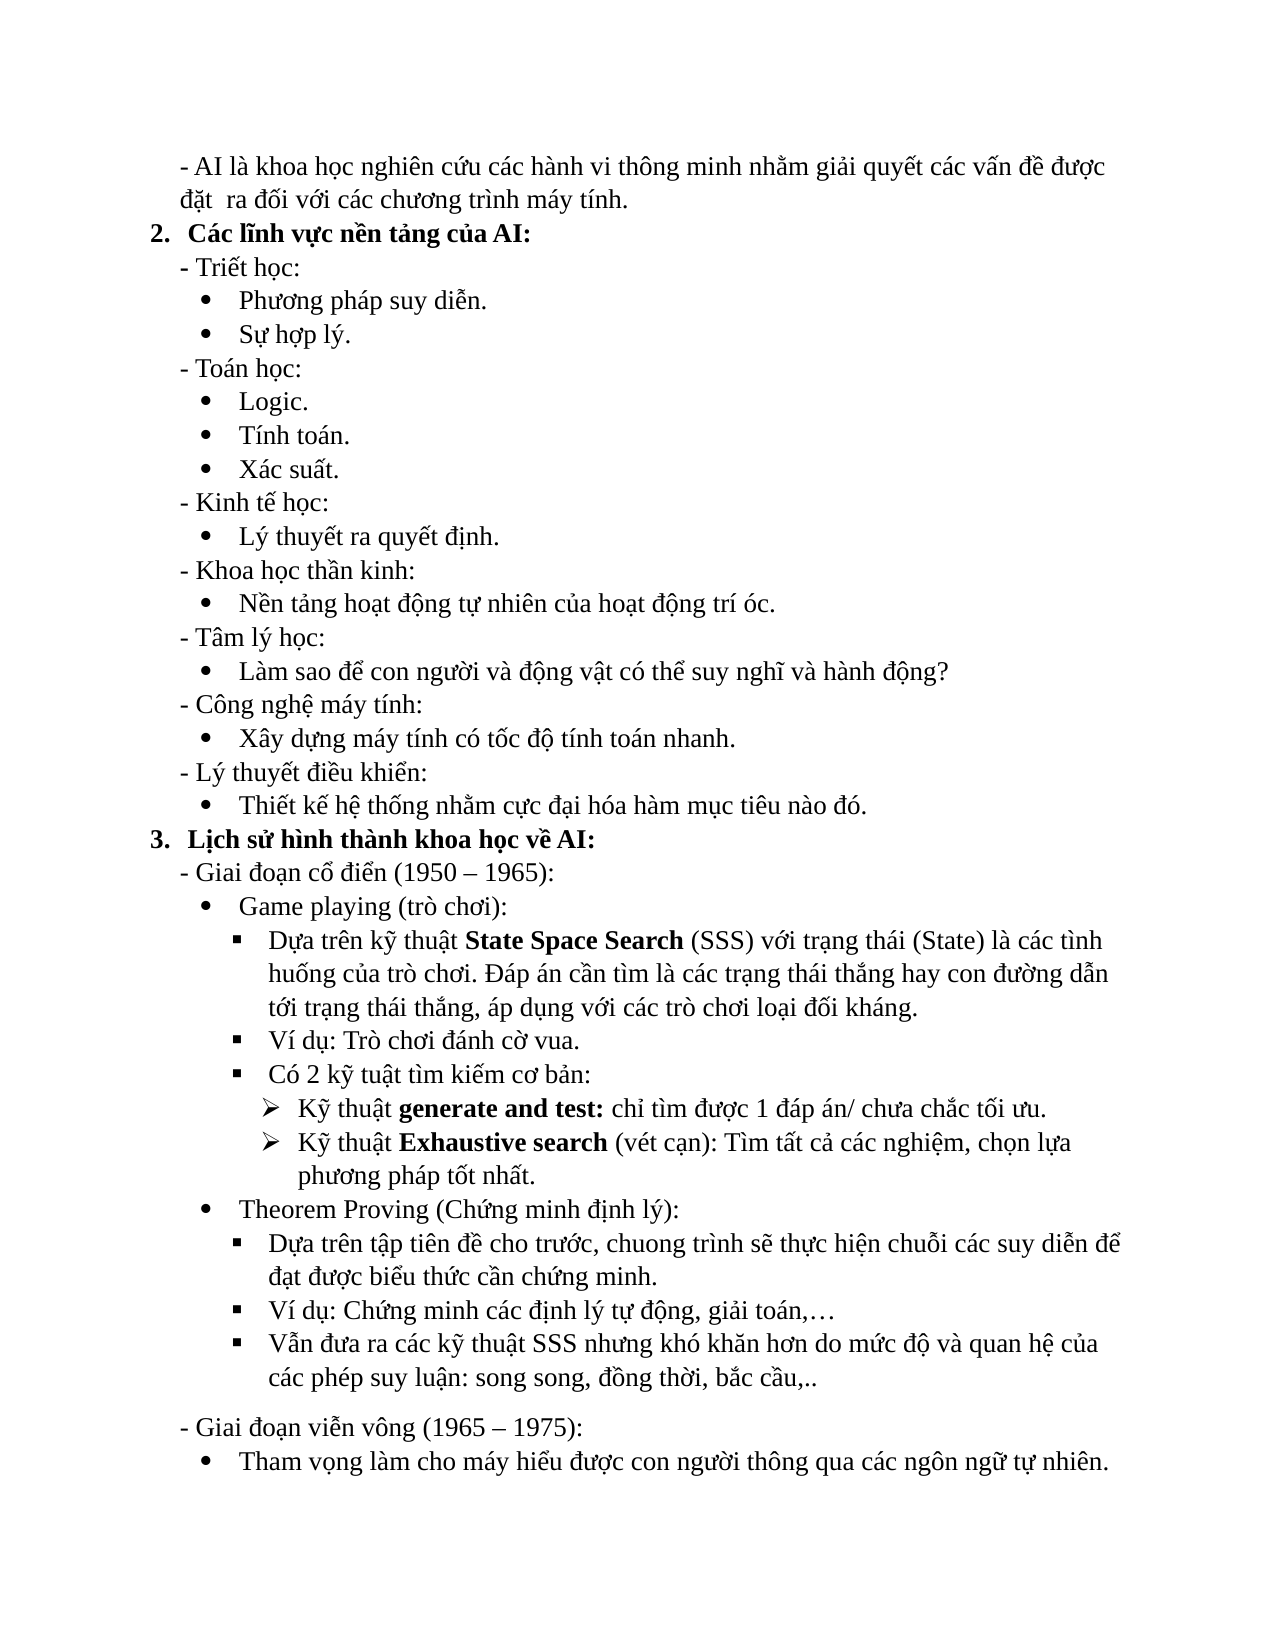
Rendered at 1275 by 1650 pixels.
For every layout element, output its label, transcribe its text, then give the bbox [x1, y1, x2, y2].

list Các lĩnh vực nền tảng của AI: [150, 217, 1125, 248]
list Ví dụ: Chứng minh các định lý tự động, giải toán,… [231, 1294, 1125, 1325]
list Thiết kế hệ thống nhằm cực đại hóa hàm mục tiêu nào đó. [201, 789, 1125, 820]
list Lý thuyết ra quyết định. [201, 520, 1125, 551]
text - AI là khoa học nghiên cứu các hành vi thông minh nhằm giải quyết các vấn đề được đặt ra đối với các chương trình máy tính. [179, 150, 1125, 215]
list Làm sao để con người và động vật có thể suy nghĩ và hành động? [201, 654, 1125, 686]
text - Khoa học thần kinh: [179, 554, 1125, 585]
list Có 2 kỹ tuật tìm kiếm cơ bản: [231, 1058, 1125, 1089]
list Sự hợp lý. [201, 318, 1125, 349]
list Game playing (trò chơi): [201, 890, 1125, 921]
list Xây dựng máy tính có tốc độ tính toán nhanh. [201, 722, 1125, 753]
text - Giai đoạn viễn vông (1965 – 1975): [179, 1411, 1125, 1443]
list Phương pháp suy diễn. [201, 284, 1125, 315]
text - Tâm lý học: [179, 621, 1125, 652]
list Ví dụ: Trò chơi đánh cờ vua. [231, 1024, 1125, 1056]
text - Công nghệ máy tính: [179, 688, 1125, 719]
list Xác suất. [201, 453, 1125, 484]
list Lịch sử hình thành khoa học về AI: [150, 823, 1125, 854]
text - Triết học: [179, 251, 1125, 282]
text - Lý thuyết điều khiển: [179, 756, 1125, 787]
list Kỹ thuật Exhaustive search (vét cạn): Tìm tất cả các nghiệm, chọn lựa phương pháp tốt nhất. [260, 1126, 1125, 1191]
text - Kinh tế học: [179, 486, 1125, 518]
list - Giai đoạn cổ điển (1950 – 1965): [179, 856, 1125, 888]
list Tính toán. [201, 419, 1125, 450]
list Tham vọng làm cho máy hiểu được con người thông qua các ngôn ngữ tự nhiên. [201, 1445, 1125, 1476]
list Kỹ thuật generate and test: chỉ tìm được 1 đáp án/ chưa chắc tối ưu. [260, 1092, 1125, 1123]
text - Toán học: [179, 352, 1125, 383]
list Dựa trên kỹ thuật State Space Search (SSS) với trạng thái (State) là các tình huống của trò chơi. Đáp án cần tìm là các trạng thái thắng hay con đường dẫn tới trạng thái thắng, áp dụng với các trò chơi loại đối kháng. [231, 924, 1125, 1022]
list Nền tảng hoạt động tự nhiên của hoạt động trí óc. [201, 587, 1125, 618]
list Vẫn đưa ra các kỹ thuật SSS nhưng khó khăn hơn do mức độ và quan hệ của các phép suy luận: song song, đồng thời, bắc cầu,.. [231, 1328, 1125, 1392]
list Logic. [201, 385, 1125, 416]
list Theorem Proving (Chứng minh định lý): [201, 1193, 1125, 1224]
list Dựa trên tập tiên đề cho trước, chuong trình sẽ thực hiện chuỗi các suy diễn để đạt được biểu thức cần chứng minh. [231, 1227, 1125, 1291]
